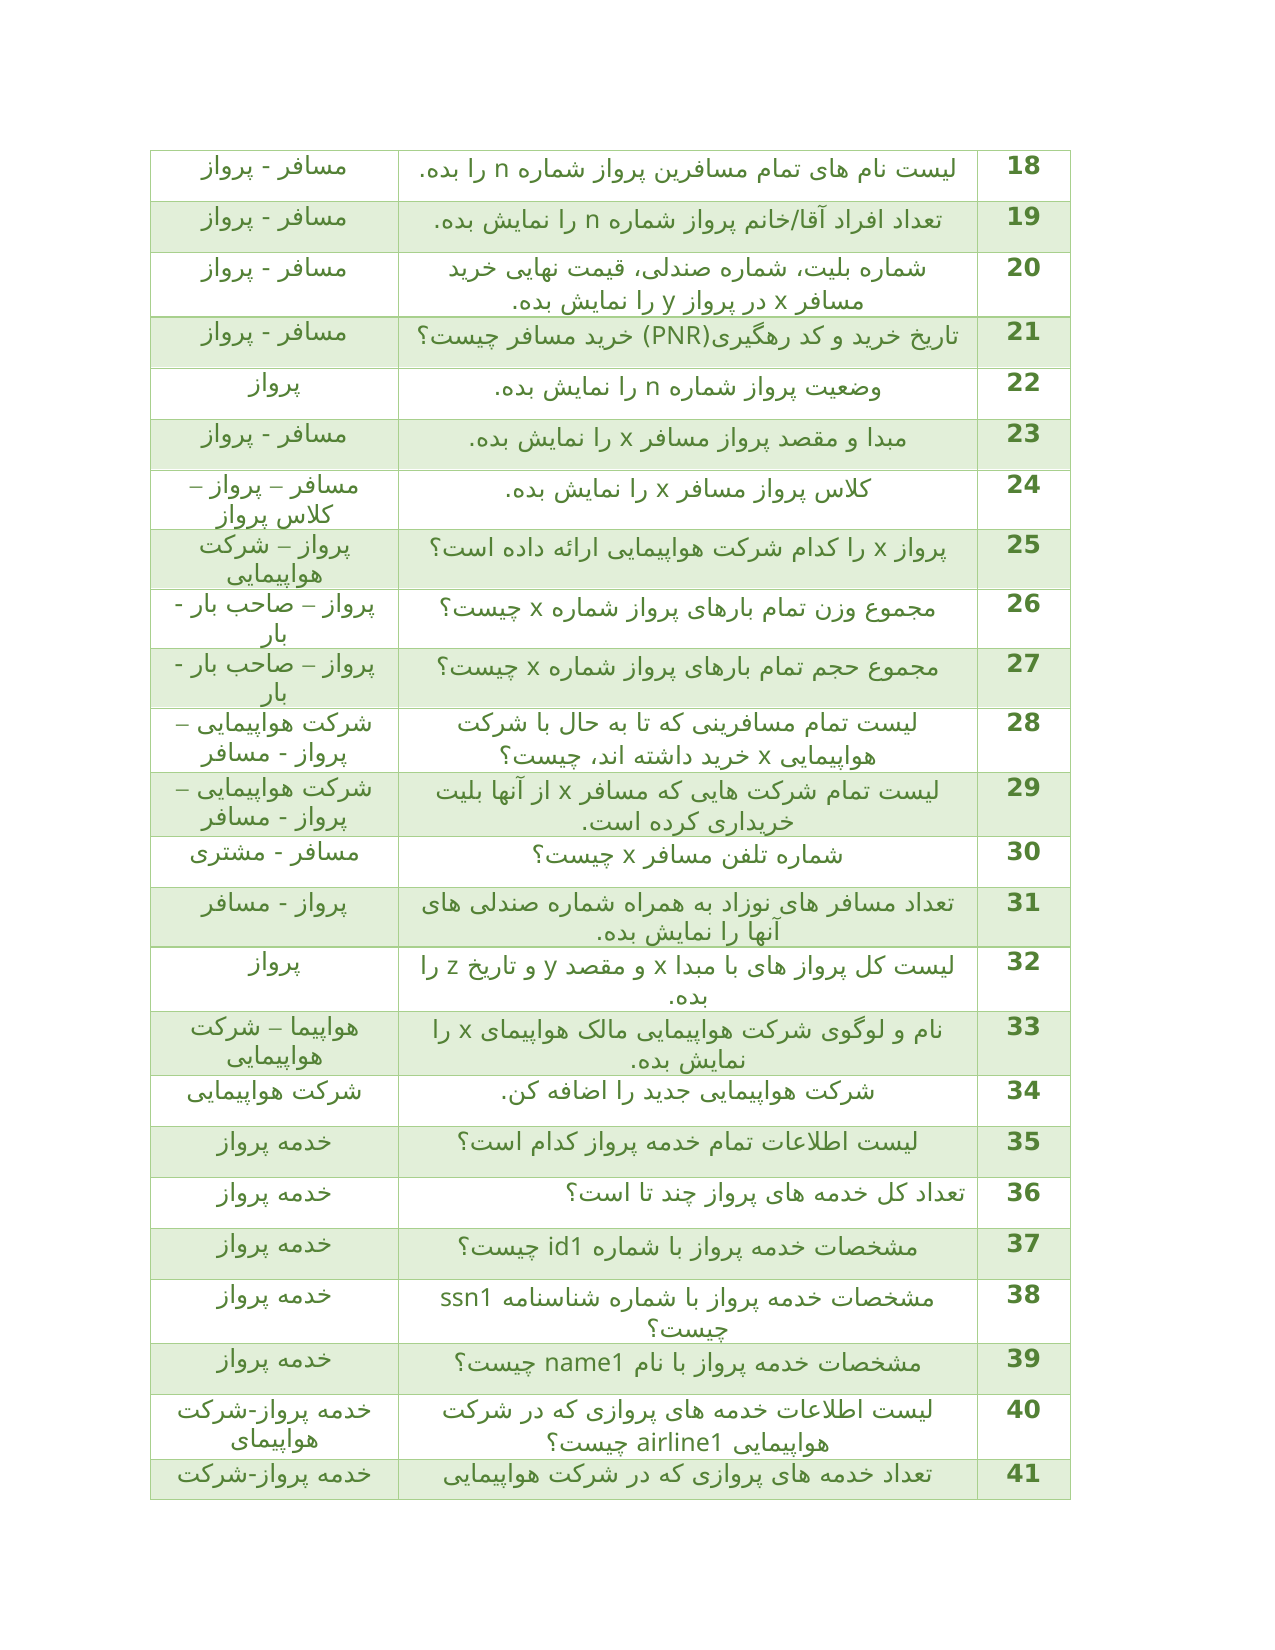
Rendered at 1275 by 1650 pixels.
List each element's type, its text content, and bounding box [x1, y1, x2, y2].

table_cell پرواز – صاحب بار - بار [151, 649, 398, 707]
table_cell 21 [978, 318, 1070, 367]
table_cell مسافر - پرواز [151, 420, 398, 469]
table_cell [151, 1460, 398, 1499]
table_cell 23 [978, 420, 1070, 469]
table_cell شرکت هواپیمایی [151, 1076, 398, 1126]
table_cell 39 [978, 1344, 1070, 1394]
table_cell 41 [978, 1460, 1070, 1499]
table_cell مشخصات خدمه پرواز با نام name1 چیست؟ [399, 1344, 977, 1394]
table_cell 24 [978, 471, 1070, 529]
table_cell خدمه پرواز [151, 1178, 398, 1228]
table_cell مسافر – پرواز – کلاس پرواز [151, 471, 398, 529]
table_cell خدمه پرواز-شرکت هواپیمای [151, 1395, 398, 1459]
table_cell 22 [978, 369, 1070, 418]
table_cell خدمه پرواز [151, 1229, 398, 1279]
table_cell لیست تمام شرکت هایی که مسافر x از آنها بلیت خریداری کرده است. [399, 773, 977, 836]
table_cell 32 [978, 948, 1070, 1011]
table_cell 25 [978, 530, 1070, 588]
table_cell تعداد افراد آقا/خانم پرواز شماره n را نمایش بده. [399, 202, 977, 252]
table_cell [399, 1460, 977, 1499]
table_cell لیست اطلاعات خدمه های پروازی که در شرکت هواپیمایی airline1 چیست؟ [399, 1395, 977, 1459]
table_cell شماره تلفن مسافر x چیست؟ [399, 837, 977, 887]
table_cell لیست کل پرواز های با مبدا x و مقصد y و تاریخ z را بده. [399, 948, 977, 1011]
table_cell مشخصات خدمه پرواز با شماره id1 چیست؟ [399, 1229, 977, 1279]
table_cell 18 [978, 151, 1070, 201]
table_cell پرواز [151, 948, 398, 1011]
table_cell پرواز - مسافر [151, 888, 398, 946]
table_cell 27 [978, 649, 1070, 707]
table_cell 34 [978, 1076, 1070, 1126]
table_cell 31 [978, 888, 1070, 946]
table_cell لیست تمام مسافرینی که تا به حال با شرکت هواپیمایی x خرید داشته اند، چیست؟ [399, 709, 977, 772]
table_cell لیست اطلاعات تمام خدمه پرواز کدام است؟ [399, 1127, 977, 1177]
table_cell 33 [978, 1012, 1070, 1075]
table_cell پرواز x را کدام شرکت هواپیمایی ارائه داده است؟ [399, 530, 977, 588]
table_cell خدمه پرواز [151, 1127, 398, 1177]
table_cell مبدا و مقصد پرواز مسافر x را نمایش بده. [399, 420, 977, 469]
table_cell خدمه پرواز [151, 1280, 398, 1343]
table_cell مسافر - پرواز [151, 151, 398, 201]
table_cell 20 [978, 253, 1070, 316]
table_cell تاریخ خرید و کد رهگیری(PNR) خرید مسافر چیست؟ [399, 318, 977, 367]
table_cell پرواز [151, 369, 398, 418]
table_cell شرکت هواپیمایی – پرواز - مسافر [151, 773, 398, 836]
table_cell نام و لوگوی شرکت هواپیمایی مالک هواپیمای x را نمایش بده. [399, 1012, 977, 1075]
table_cell وضعیت پرواز شماره n را نمایش بده. [399, 369, 977, 418]
table_cell تعداد کل خدمه های پرواز چند تا است؟ [399, 1178, 977, 1228]
table_cell شرکت هواپیمایی – پرواز - مسافر [151, 709, 398, 772]
table_cell 38 [978, 1280, 1070, 1343]
table_cell تعداد مسافر های نوزاد به همراه شماره صندلی های آنها را نمایش بده. [399, 888, 977, 946]
table_cell مشخصات خدمه پرواز با شماره شناسنامه ssn1 چیست؟ [399, 1280, 977, 1343]
table_cell 36 [978, 1178, 1070, 1228]
table_cell 28 [978, 709, 1070, 772]
table_cell شماره بلیت، شماره صندلی، قیمت نهایی خرید مسافر x در پرواز y را نمایش بده. [399, 253, 977, 316]
table_cell پرواز – صاحب بار - بار [151, 590, 398, 648]
table_cell لیست نام های تمام مسافرین پرواز شماره n را بده. [399, 151, 977, 201]
table_cell 40 [978, 1395, 1070, 1459]
table_cell 29 [978, 773, 1070, 836]
table_cell هواپیما – شرکت هواپیمایی [151, 1012, 398, 1075]
table_cell شرکت هواپیمایی جدید را اضافه کن. [399, 1076, 977, 1126]
table_cell مجموع وزن تمام بارهای پرواز شماره x چیست؟ [399, 590, 977, 648]
table_cell 19 [978, 202, 1070, 252]
table_cell مسافر - مشتری [151, 837, 398, 887]
table_cell کلاس پرواز مسافر x را نمایش بده. [399, 471, 977, 529]
table_cell مسافر - پرواز [151, 253, 398, 316]
table_cell پرواز – شرکت هواپیمایی [151, 530, 398, 588]
table_cell 37 [978, 1229, 1070, 1279]
table_cell مسافر - پرواز [151, 202, 398, 252]
table_cell 30 [978, 837, 1070, 887]
table_cell 26 [978, 590, 1070, 648]
table_cell مسافر - پرواز [151, 318, 398, 367]
table_cell 35 [978, 1127, 1070, 1177]
table_cell خدمه پرواز [151, 1344, 398, 1394]
table_cell مجموع حجم تمام بارهای پرواز شماره x چیست؟ [399, 649, 977, 707]
